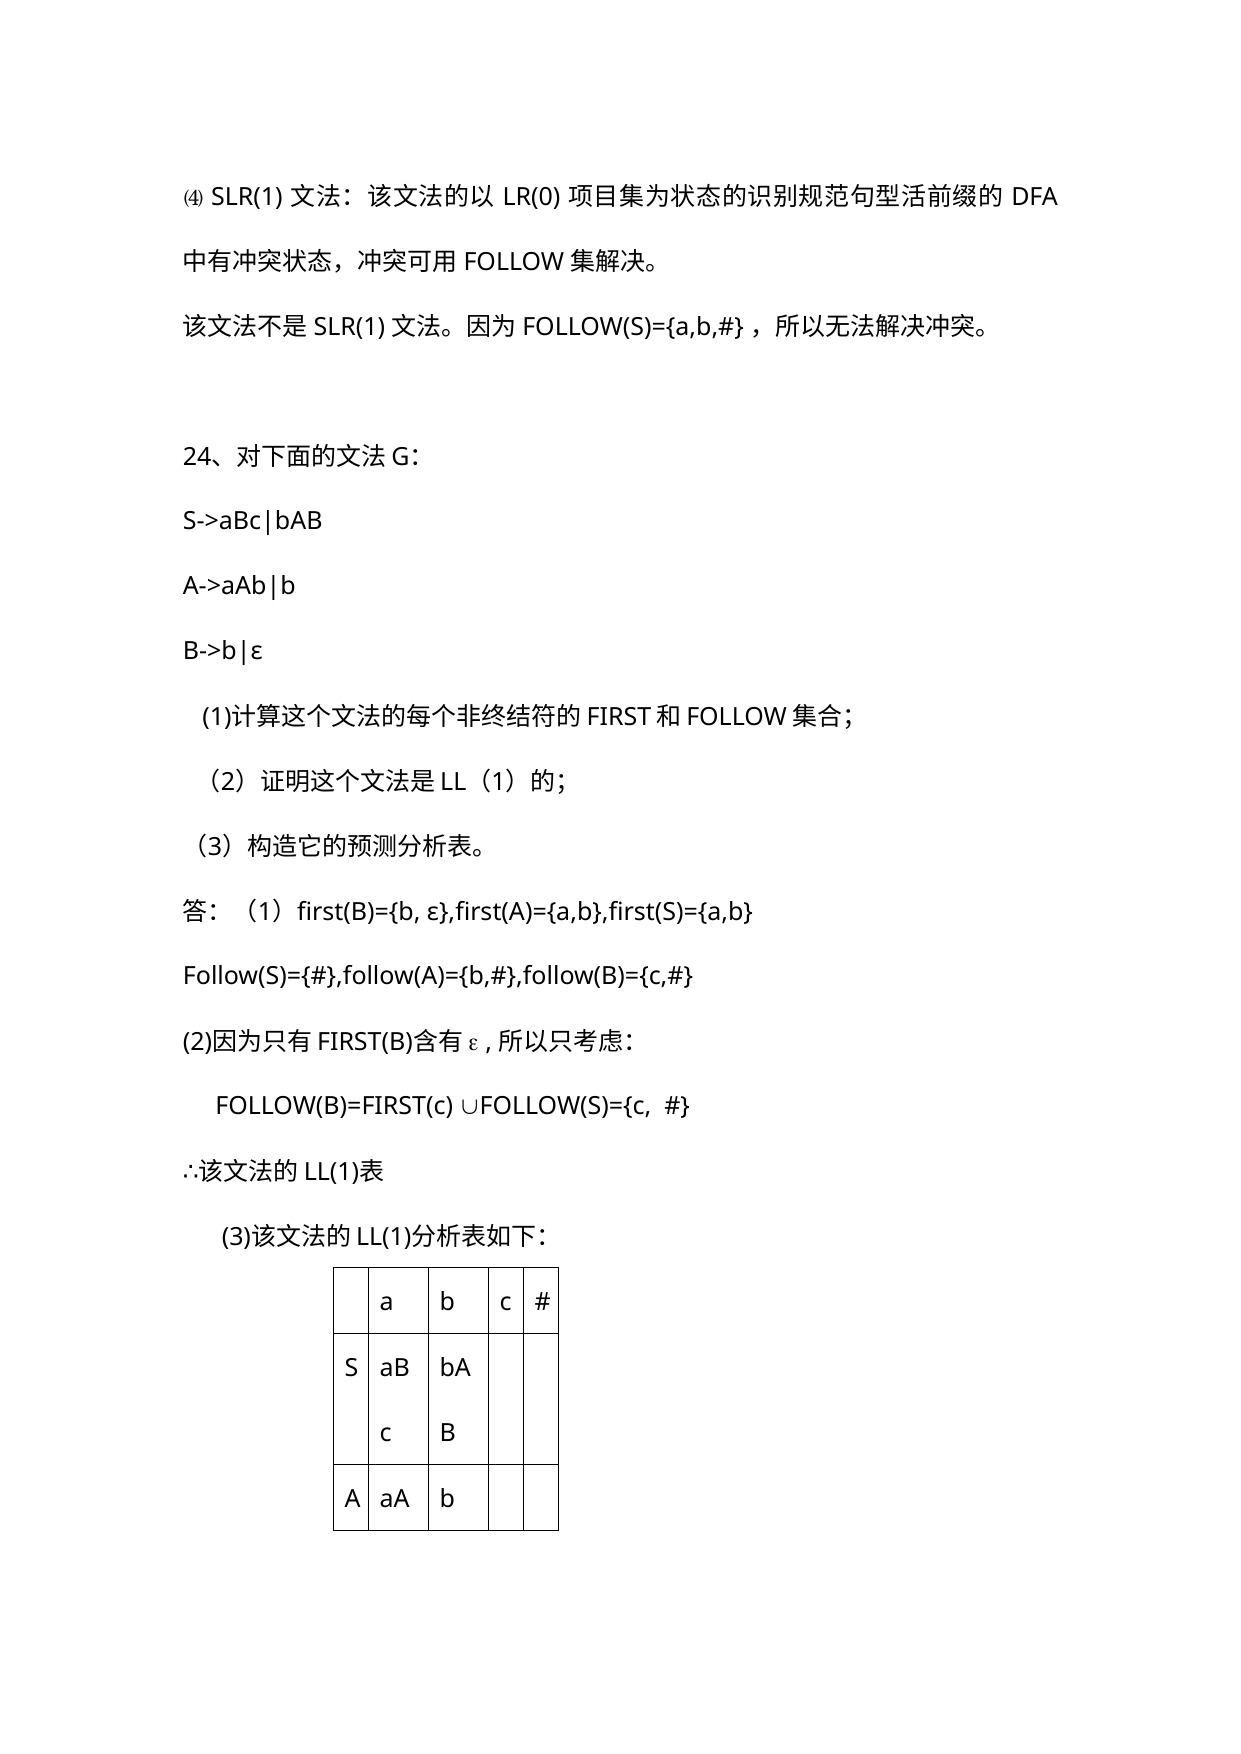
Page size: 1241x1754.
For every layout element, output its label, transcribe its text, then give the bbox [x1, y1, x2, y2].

table_cell S [334, 1334, 368, 1464]
text S->aBc|bAB [183, 487, 1058, 552]
text (3)该文法的LL(1)分析表如下： [183, 1202, 1058, 1267]
table_cell b [429, 1465, 488, 1530]
text 24、对下面的文法G： [183, 422, 1058, 487]
table_header [334, 1268, 368, 1333]
table_cell [489, 1465, 523, 1530]
table_cell [489, 1334, 523, 1464]
text ∴该文法的LL(1)表 [183, 1137, 1058, 1202]
text A->aAb|b [183, 552, 1058, 617]
text （3）构造它的预测分析表。 [183, 812, 1058, 877]
table_header b [429, 1268, 488, 1333]
table_cell aAb [369, 1465, 428, 1530]
text B->b|ε [183, 617, 1058, 682]
table_cell bAB [429, 1334, 488, 1464]
text FOLLOW(B)=FIRST(c) FOLLOW(S)={c, #} [183, 1072, 1058, 1137]
table_cell aBc [369, 1334, 428, 1464]
table_header # [524, 1268, 558, 1333]
text (1)计算这个文法的每个非终结符的FIRST和FOLLOW集合； [183, 682, 1058, 747]
table_cell [524, 1465, 558, 1530]
table_cell [524, 1334, 558, 1464]
table_header c [489, 1268, 523, 1333]
text (2)因为只有FIRST(B)含有 , 所以只考虑： [183, 1007, 1058, 1072]
text 该文法不是 SLR(1) 文法。因为 FOLLOW(S)={a,b,#} ，所以无法解决冲突。 [183, 292, 1058, 357]
text （2）证明这个文法是LL（1）的； [183, 747, 1058, 812]
text ⑷ SLR(1) 文法：该文法的以 LR(0) 项目集为状态的识别规范句型活前缀的 DFA 中有冲突状态，冲突可用 FOLLOW 集解决。 [183, 162, 1058, 292]
table_header a [369, 1268, 428, 1333]
table_cell A [334, 1465, 368, 1530]
text Follow(S)={#},follow(A)={b,#},follow(B)={c,#} [183, 942, 1058, 1007]
text 答：（1）first(B)={b, ε},first(A)={a,b},first(S)={a,b} [183, 877, 1058, 942]
